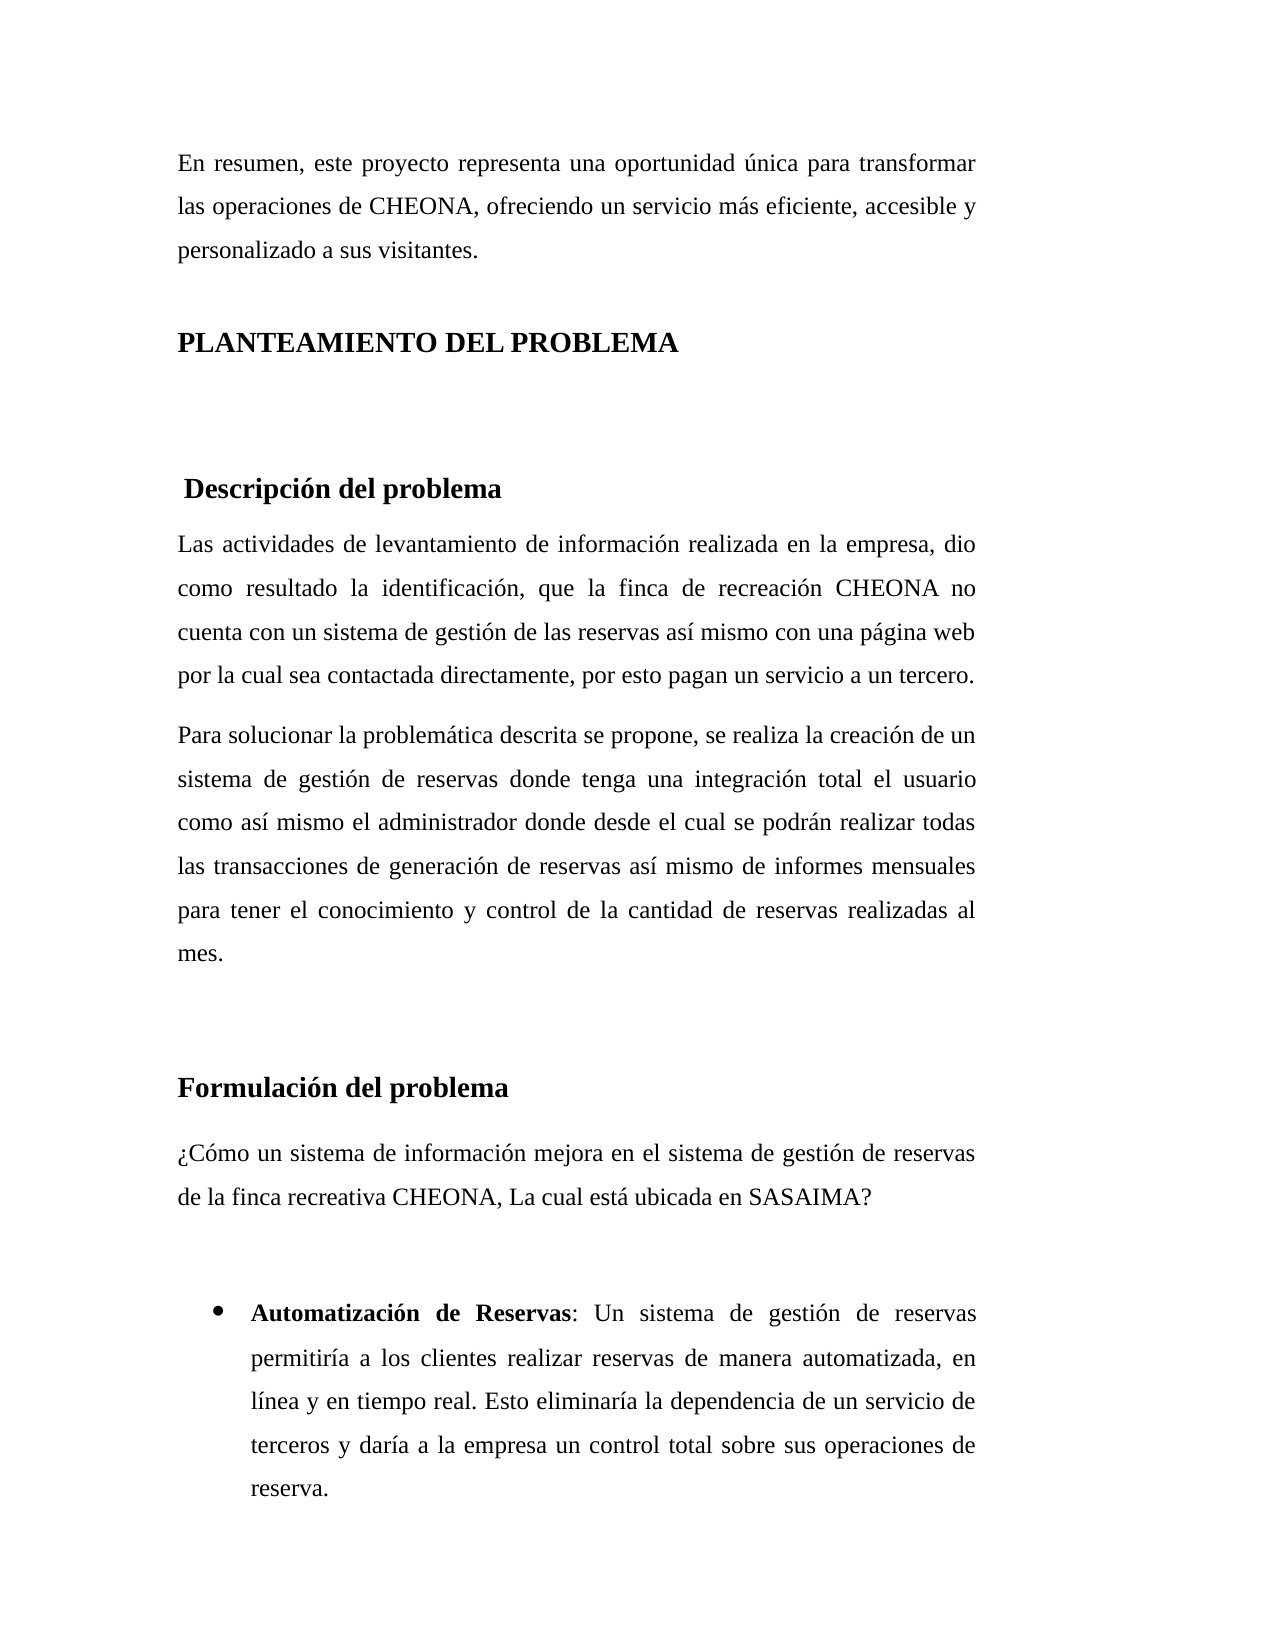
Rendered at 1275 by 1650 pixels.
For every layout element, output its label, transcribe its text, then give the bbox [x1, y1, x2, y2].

text Formulación del problema [177, 1070, 977, 1104]
text En resumen, este proyecto representa una oportunidad única para transformar las operaciones de CHEONA, ofreciendo un servicio más eficiente, accesible y personalizado a sus visitantes. [177, 148, 977, 264]
text Para solucionar la problemática descrita se propone, se realiza la creación de un sistema de gestión de reservas donde tenga una integración total el usuario como así mismo el administrador donde desde el cual se podrán realizar todas las transacciones de generación de reservas así mismo de informes mensuales para tener el conocimiento y control de la cantidad de reservas realizadas al mes. [177, 720, 977, 967]
text Descripción del problema [177, 471, 977, 504]
text ¿Cómo un sistema de información mejora en el sistema de gestión de reservas de la finca recreativa CHEONA, La cual está ubicada en SASAIMA? [177, 1138, 977, 1211]
subtitle PLANTEAMIENTO DEL PROBLEMA [177, 326, 1098, 359]
list Automatización de Reservas: Un sistema de gestión de reservas permitiría a los clientes realizar reservas de manera automatizada, en línea y en tiempo real. Esto eliminaría la dependencia de un servicio de terceros y daría a la empresa un control total sobre sus operaciones de reserva. [213, 1298, 977, 1502]
text Las actividades de levantamiento de información realizada en la empresa, dio como resultado la identificación, que la finca de recreación CHEONA no cuenta con un sistema de gestión de las reservas así mismo con una página web por la cual sea contactada directamente, por esto pagan un servicio a un tercero. [177, 529, 977, 689]
